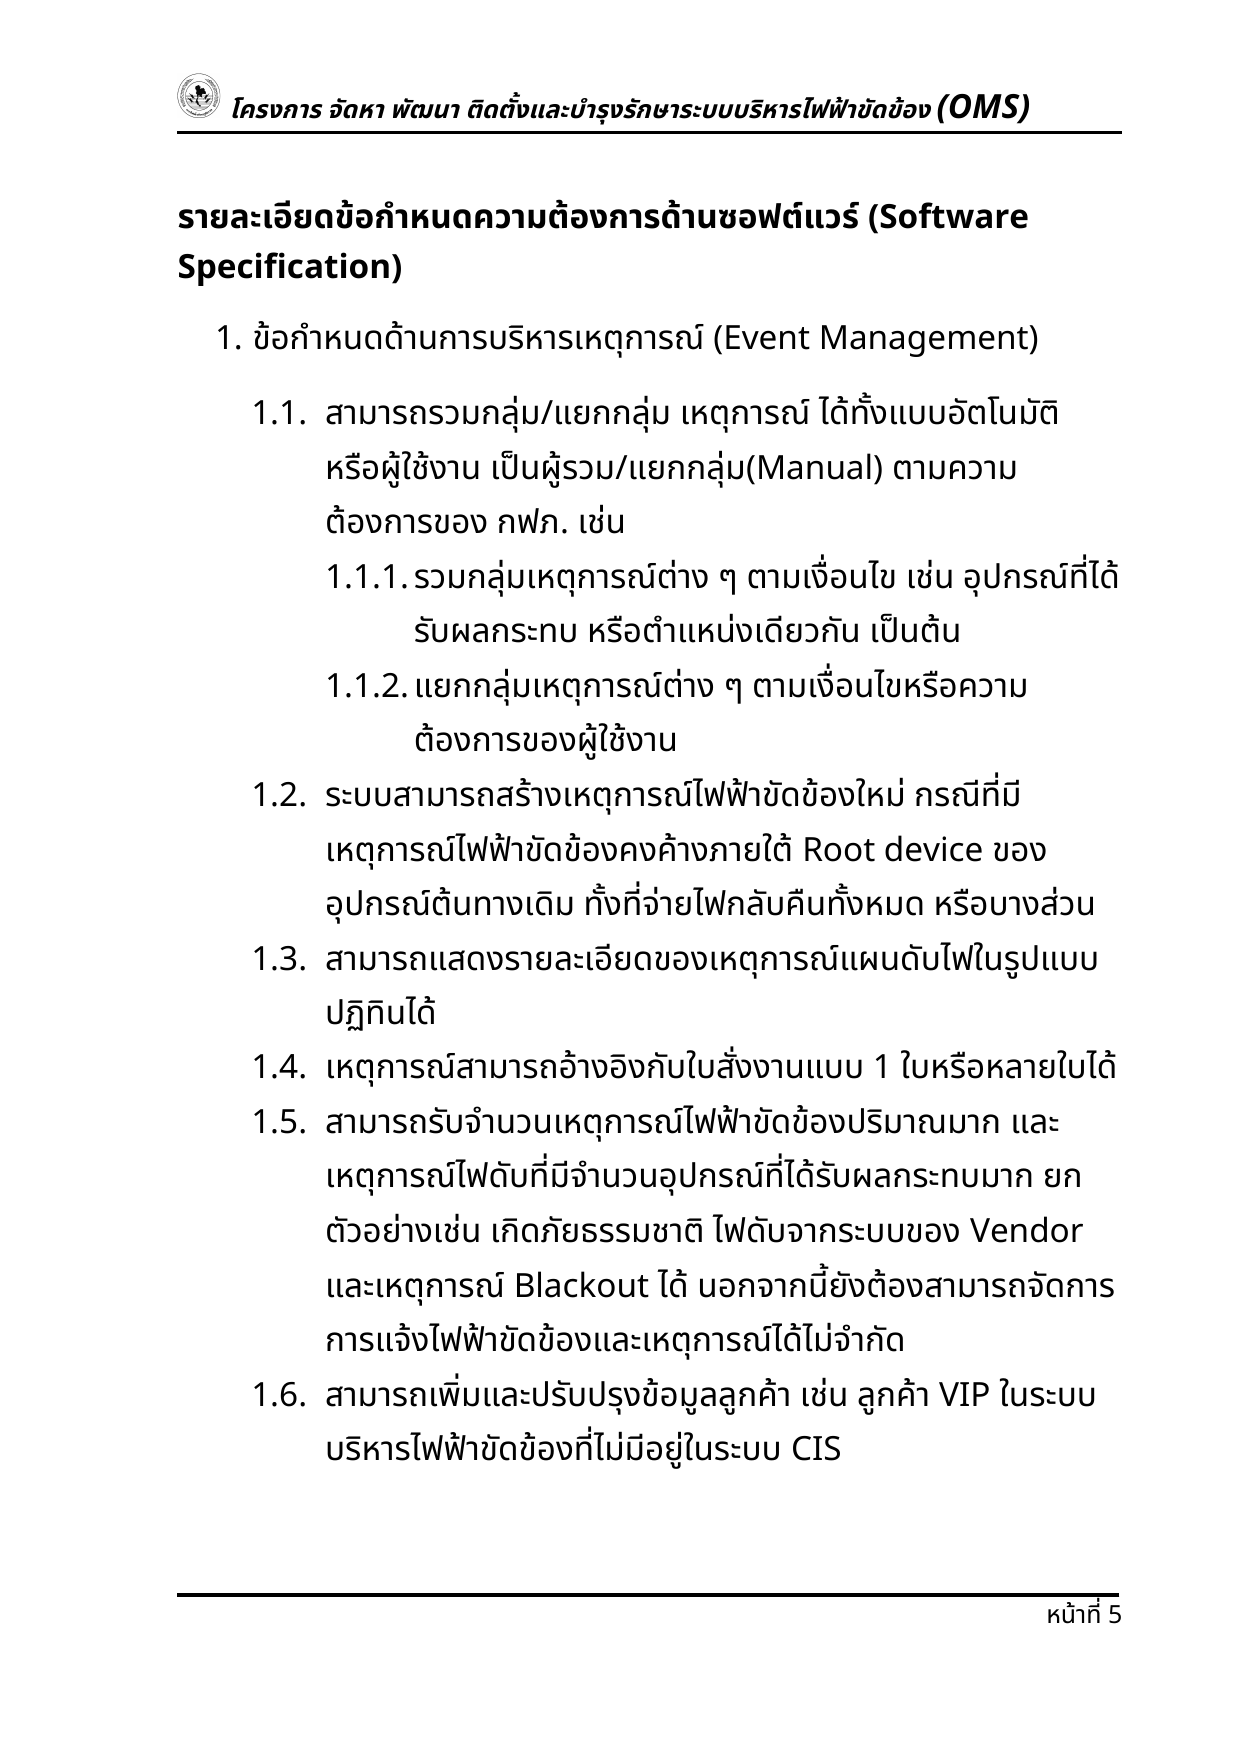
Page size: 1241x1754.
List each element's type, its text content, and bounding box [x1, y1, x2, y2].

list ระบบสามารถสร้างเหตุการณ์ไฟฟ้าขัดข้องใหม่ กรณีที่มีเหตุการณ์ไฟฟ้าขัดข้องคงค้างภายใต้ Root device ของอุปกรณ์ต้นทางเดิม ทั้งที่จ่ายไฟกลับคืนทั้งหมด หรือบางส่วน [251, 771, 1122, 930]
list สามารถรวมกลุ่ม/แยกกลุ่ม เหตุการณ์ ได้ทั้งแบบอัตโนมัติ หรือผู้ใช้งาน เป็นผู้รวม/แยกกลุ่ม(Manual) ตามความต้องการของ กฟภ. เช่น [251, 389, 1122, 549]
list เหตุการณ์สามารถอ้างอิงกับใบสั่งงานแบบ 1 ใบหรือหลายใบได้ [251, 1043, 1122, 1094]
subtitle รายละเอียดข้อกำหนดความต้องการด้านซอฟต์แวร์ (Software Specification) [177, 192, 1122, 288]
list สามารถเพิ่มและปรับปรุงข้อมูลลูกค้า เช่น ลูกค้า VIP ในระบบบริหารไฟฟ้าขัดข้องที่ไม่มีอยู่ในระบบ CIS [251, 1370, 1122, 1476]
list สามารถแสดงรายละเอียดของเหตุการณ์แผนดับไฟในรูปแบบปฏิทินได้ [251, 934, 1122, 1039]
list รวมกลุ่มเหตุการณ์ต่าง ๆ ตามเงื่อนไข เช่น อุปกรณ์ที่ได้รับผลกระทบ หรือตำแหน่งเดียวกัน เป็นต้น [325, 553, 1122, 658]
list สามารถรับจำนวนเหตุการณ์ไฟฟ้าขัดข้องปริมาณมาก และเหตุการณ์ไฟดับที่มีจำนวนอุปกรณ์ที่ได้รับผลกระทบมาก ยกตัวอย่างเช่น เกิดภัยธรรมชาติ ไฟดับจากระบบของ Vendor และเหตุการณ์ Blackout ได้ นอกจากนี้ยังต้องสามารถจัดการการแจ้งไฟฟ้าขัดข้องและเหตุการณ์ได้ไม่จำกัด [251, 1098, 1122, 1366]
subtitle ข้อกำหนดด้านการบริหารเหตุการณ์ (Event Management) [215, 313, 1122, 364]
picture [177, 73, 221, 118]
list แยกกลุ่มเหตุการณ์ต่าง ๆ ตามเงื่อนไขหรือความต้องการของผู้ใช้งาน [325, 662, 1122, 767]
